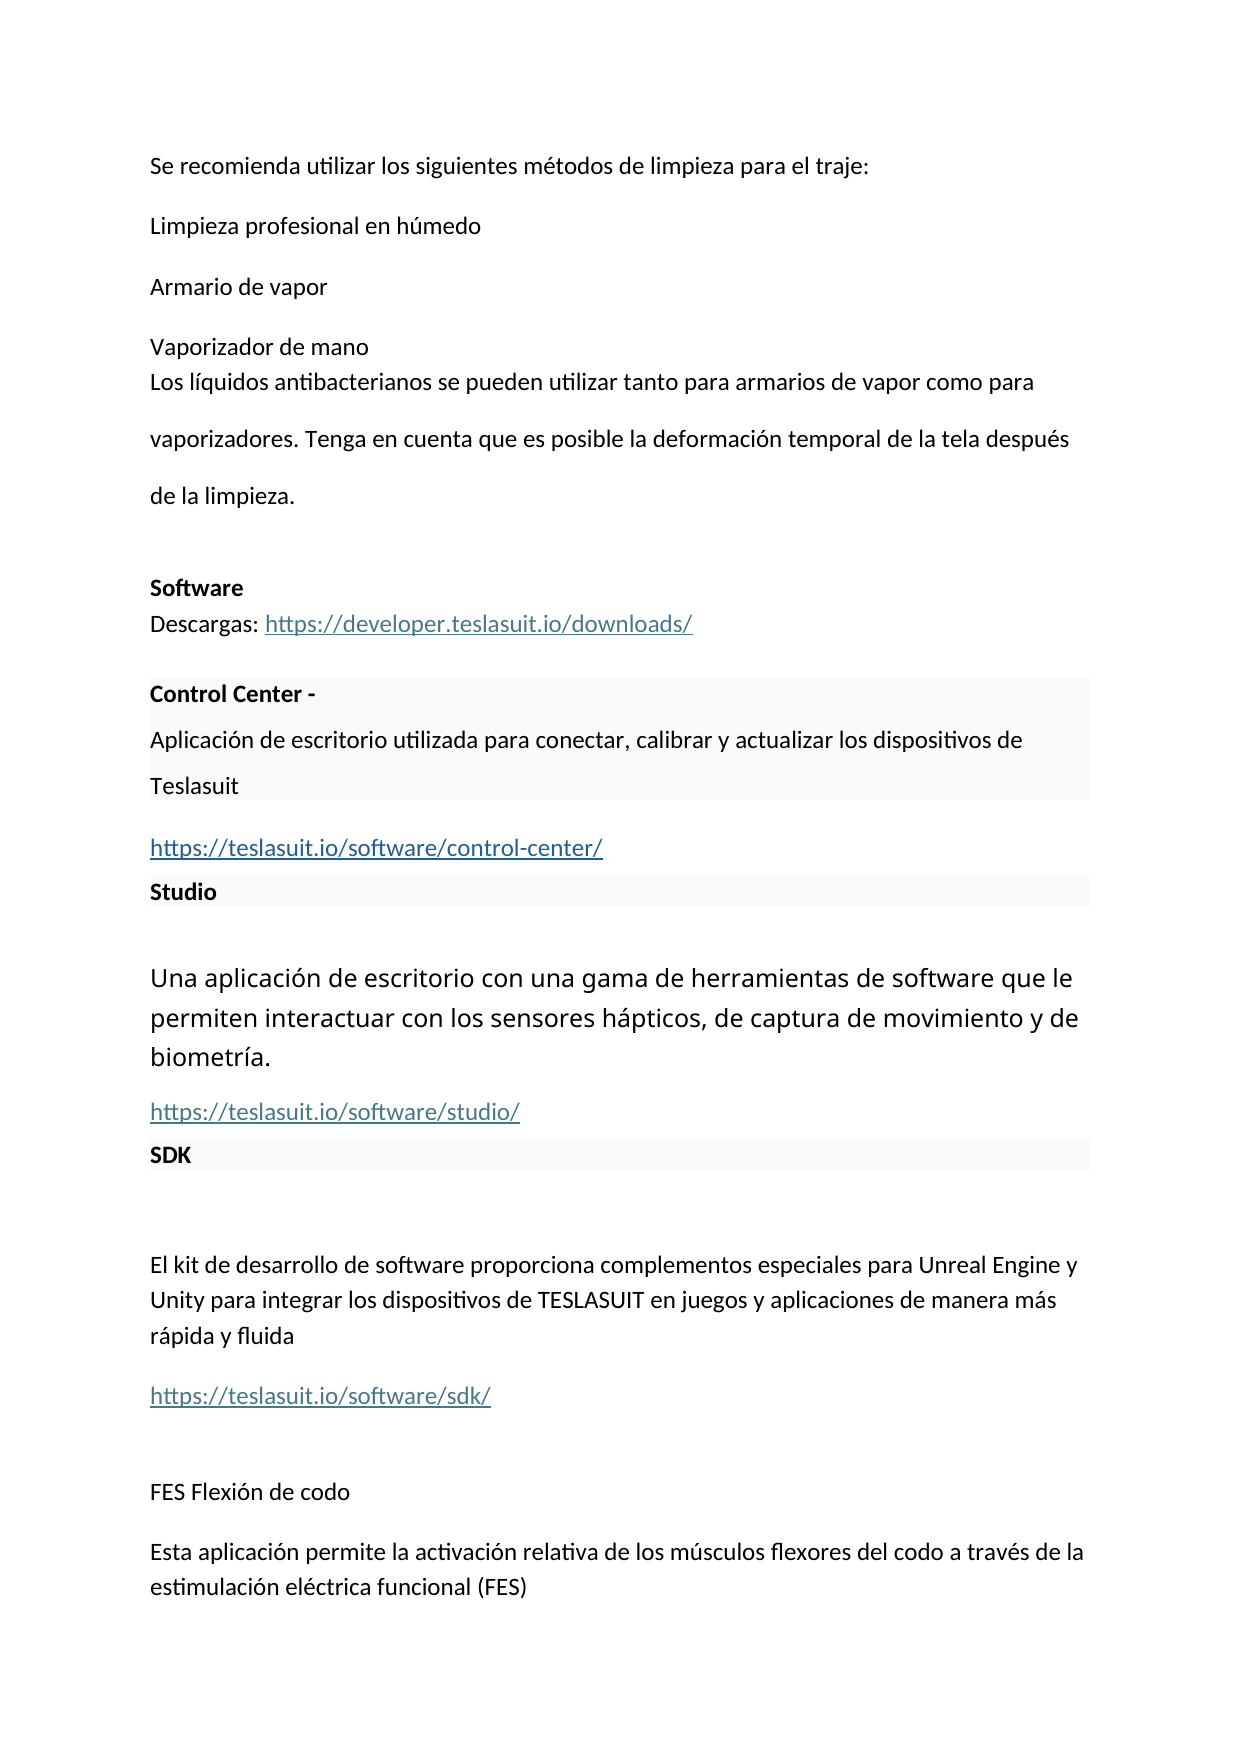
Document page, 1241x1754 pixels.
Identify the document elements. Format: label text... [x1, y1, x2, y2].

subtitle https://teslasuit.io/software/studio/ [150, 1096, 1090, 1126]
subtitle Control Center - [150, 678, 1090, 709]
text FES Flexión de codo [150, 1476, 1090, 1506]
text Software [150, 572, 1090, 603]
text Descargas: https://developer.teslasuit.io/downloads/ [150, 608, 1090, 638]
text Esta aplicación permite la activación relativa de los músculos flexores del codo a través de la estimulación eléctrica funcional (FES) [150, 1536, 1090, 1602]
text https://teslasuit.io/software/sdk/ [150, 1380, 1090, 1411]
text Armario de vapor [150, 271, 1090, 301]
subtitle https://teslasuit.io/software/control-center/ [150, 832, 1090, 863]
text Limpieza profesional en húmedo [150, 210, 1090, 241]
text El kit de desarrollo de software proporciona complementos especiales para Unreal Engine y Unity para integrar los dispositivos de TESLASUIT en juegos y aplicaciones de manera más rápida y fluida [150, 1249, 1090, 1350]
subtitle SDK [150, 1139, 1090, 1170]
text Se recomienda utilizar los siguientes métodos de limpieza para el traje: [150, 150, 1090, 181]
text Los líquidos antibacterianos se pueden utilizar tanto para armarios de vapor como para vaporizadores. Tenga en cuenta que es posible la deformación temporal de la tela después de la limpieza. [150, 366, 1090, 511]
subtitle Studio [150, 876, 1090, 906]
subtitle Aplicación de escritorio utilizada para conectar, calibrar y actualizar los dispositivos de Teslasuit [150, 724, 1090, 800]
text Una aplicación de escritorio con una gama de herramientas de software que le permiten interactuar con los sensores hápticos, de captura de movimiento y de biometría. [150, 961, 1090, 1074]
text Vaporizador de mano [150, 331, 1090, 361]
